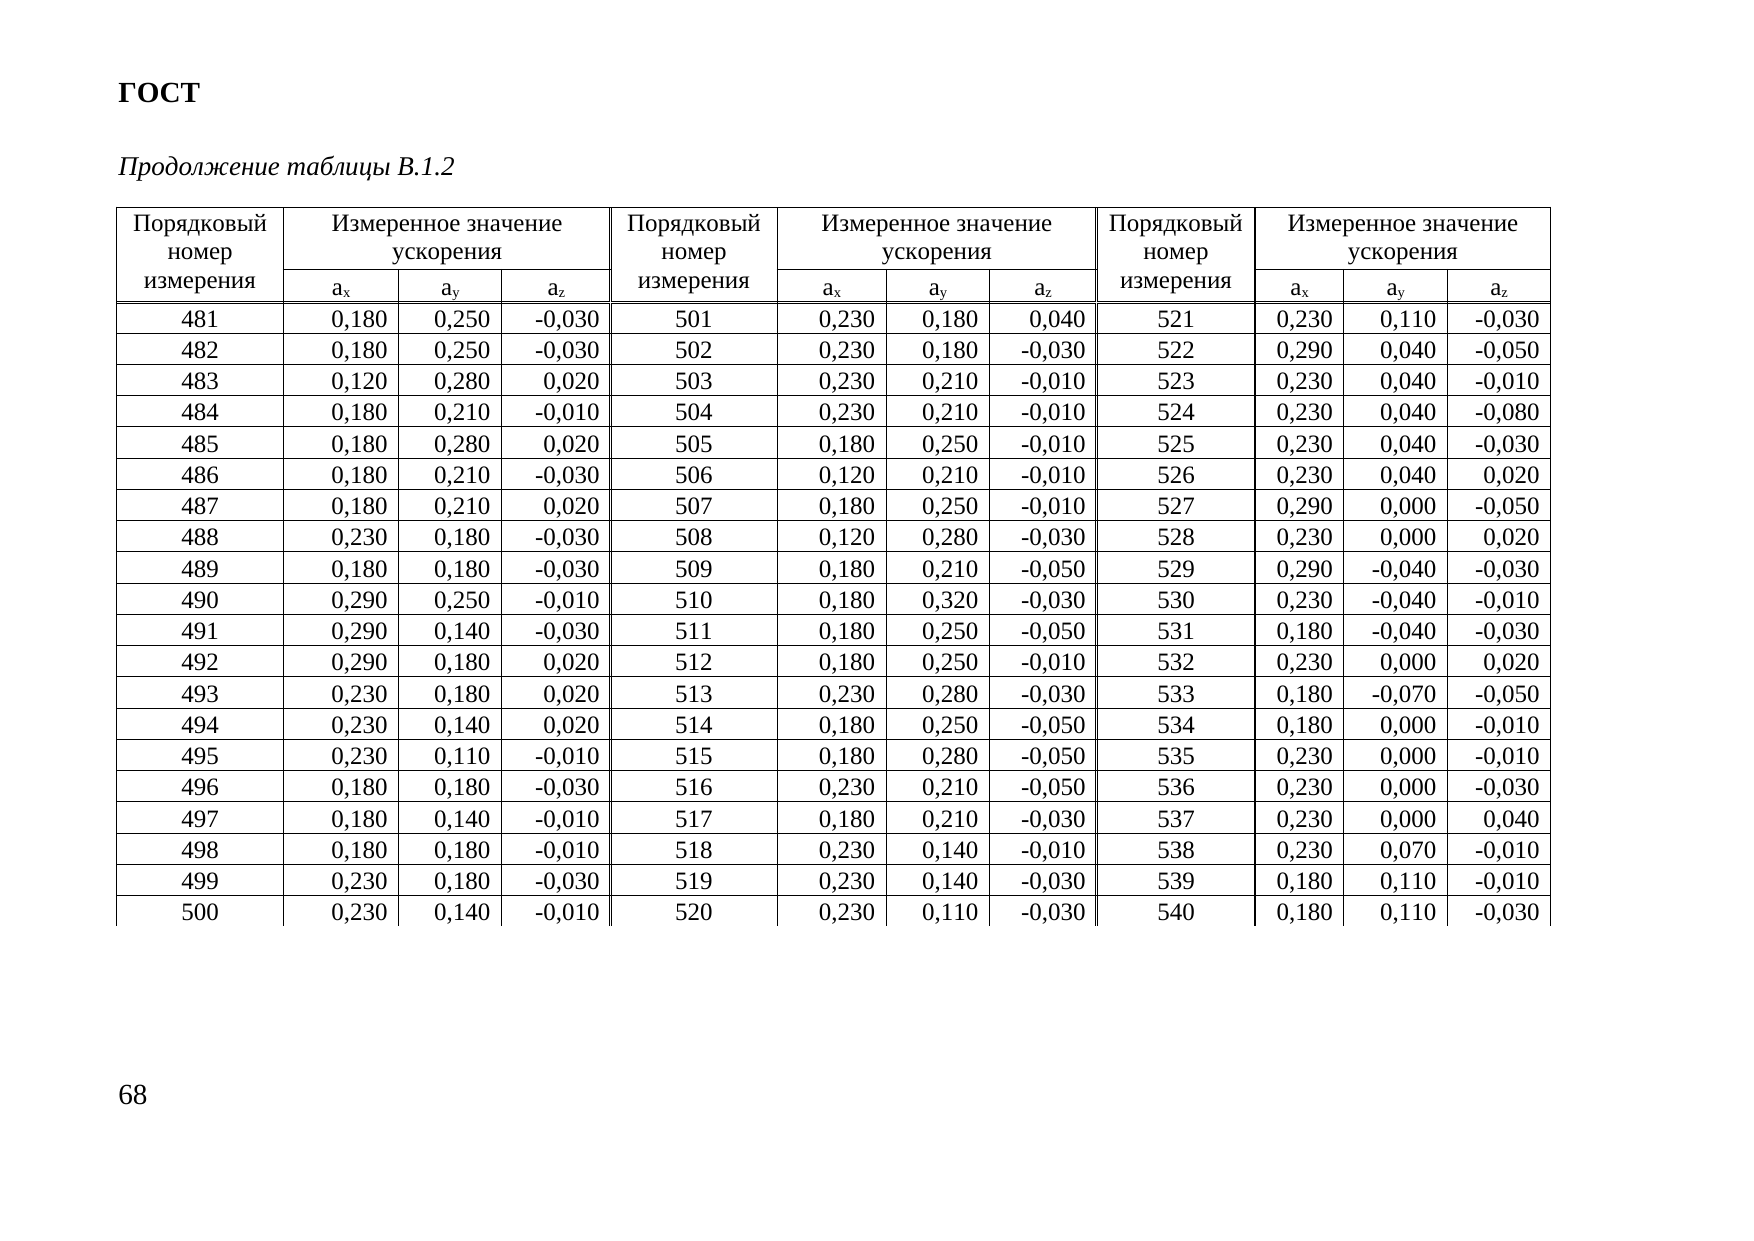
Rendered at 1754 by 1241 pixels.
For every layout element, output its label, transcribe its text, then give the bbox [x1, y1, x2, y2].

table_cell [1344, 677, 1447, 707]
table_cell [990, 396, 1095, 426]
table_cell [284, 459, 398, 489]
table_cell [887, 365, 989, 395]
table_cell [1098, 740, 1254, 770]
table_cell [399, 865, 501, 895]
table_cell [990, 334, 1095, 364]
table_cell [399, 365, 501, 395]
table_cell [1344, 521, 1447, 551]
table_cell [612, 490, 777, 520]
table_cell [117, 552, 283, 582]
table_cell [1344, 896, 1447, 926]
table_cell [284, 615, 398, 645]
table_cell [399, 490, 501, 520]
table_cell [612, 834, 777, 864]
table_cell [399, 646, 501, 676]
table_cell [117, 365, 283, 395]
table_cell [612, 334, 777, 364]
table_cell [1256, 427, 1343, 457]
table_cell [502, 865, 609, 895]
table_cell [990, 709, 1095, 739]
text Продолжение таблицы В.1.2 [118, 150, 1636, 181]
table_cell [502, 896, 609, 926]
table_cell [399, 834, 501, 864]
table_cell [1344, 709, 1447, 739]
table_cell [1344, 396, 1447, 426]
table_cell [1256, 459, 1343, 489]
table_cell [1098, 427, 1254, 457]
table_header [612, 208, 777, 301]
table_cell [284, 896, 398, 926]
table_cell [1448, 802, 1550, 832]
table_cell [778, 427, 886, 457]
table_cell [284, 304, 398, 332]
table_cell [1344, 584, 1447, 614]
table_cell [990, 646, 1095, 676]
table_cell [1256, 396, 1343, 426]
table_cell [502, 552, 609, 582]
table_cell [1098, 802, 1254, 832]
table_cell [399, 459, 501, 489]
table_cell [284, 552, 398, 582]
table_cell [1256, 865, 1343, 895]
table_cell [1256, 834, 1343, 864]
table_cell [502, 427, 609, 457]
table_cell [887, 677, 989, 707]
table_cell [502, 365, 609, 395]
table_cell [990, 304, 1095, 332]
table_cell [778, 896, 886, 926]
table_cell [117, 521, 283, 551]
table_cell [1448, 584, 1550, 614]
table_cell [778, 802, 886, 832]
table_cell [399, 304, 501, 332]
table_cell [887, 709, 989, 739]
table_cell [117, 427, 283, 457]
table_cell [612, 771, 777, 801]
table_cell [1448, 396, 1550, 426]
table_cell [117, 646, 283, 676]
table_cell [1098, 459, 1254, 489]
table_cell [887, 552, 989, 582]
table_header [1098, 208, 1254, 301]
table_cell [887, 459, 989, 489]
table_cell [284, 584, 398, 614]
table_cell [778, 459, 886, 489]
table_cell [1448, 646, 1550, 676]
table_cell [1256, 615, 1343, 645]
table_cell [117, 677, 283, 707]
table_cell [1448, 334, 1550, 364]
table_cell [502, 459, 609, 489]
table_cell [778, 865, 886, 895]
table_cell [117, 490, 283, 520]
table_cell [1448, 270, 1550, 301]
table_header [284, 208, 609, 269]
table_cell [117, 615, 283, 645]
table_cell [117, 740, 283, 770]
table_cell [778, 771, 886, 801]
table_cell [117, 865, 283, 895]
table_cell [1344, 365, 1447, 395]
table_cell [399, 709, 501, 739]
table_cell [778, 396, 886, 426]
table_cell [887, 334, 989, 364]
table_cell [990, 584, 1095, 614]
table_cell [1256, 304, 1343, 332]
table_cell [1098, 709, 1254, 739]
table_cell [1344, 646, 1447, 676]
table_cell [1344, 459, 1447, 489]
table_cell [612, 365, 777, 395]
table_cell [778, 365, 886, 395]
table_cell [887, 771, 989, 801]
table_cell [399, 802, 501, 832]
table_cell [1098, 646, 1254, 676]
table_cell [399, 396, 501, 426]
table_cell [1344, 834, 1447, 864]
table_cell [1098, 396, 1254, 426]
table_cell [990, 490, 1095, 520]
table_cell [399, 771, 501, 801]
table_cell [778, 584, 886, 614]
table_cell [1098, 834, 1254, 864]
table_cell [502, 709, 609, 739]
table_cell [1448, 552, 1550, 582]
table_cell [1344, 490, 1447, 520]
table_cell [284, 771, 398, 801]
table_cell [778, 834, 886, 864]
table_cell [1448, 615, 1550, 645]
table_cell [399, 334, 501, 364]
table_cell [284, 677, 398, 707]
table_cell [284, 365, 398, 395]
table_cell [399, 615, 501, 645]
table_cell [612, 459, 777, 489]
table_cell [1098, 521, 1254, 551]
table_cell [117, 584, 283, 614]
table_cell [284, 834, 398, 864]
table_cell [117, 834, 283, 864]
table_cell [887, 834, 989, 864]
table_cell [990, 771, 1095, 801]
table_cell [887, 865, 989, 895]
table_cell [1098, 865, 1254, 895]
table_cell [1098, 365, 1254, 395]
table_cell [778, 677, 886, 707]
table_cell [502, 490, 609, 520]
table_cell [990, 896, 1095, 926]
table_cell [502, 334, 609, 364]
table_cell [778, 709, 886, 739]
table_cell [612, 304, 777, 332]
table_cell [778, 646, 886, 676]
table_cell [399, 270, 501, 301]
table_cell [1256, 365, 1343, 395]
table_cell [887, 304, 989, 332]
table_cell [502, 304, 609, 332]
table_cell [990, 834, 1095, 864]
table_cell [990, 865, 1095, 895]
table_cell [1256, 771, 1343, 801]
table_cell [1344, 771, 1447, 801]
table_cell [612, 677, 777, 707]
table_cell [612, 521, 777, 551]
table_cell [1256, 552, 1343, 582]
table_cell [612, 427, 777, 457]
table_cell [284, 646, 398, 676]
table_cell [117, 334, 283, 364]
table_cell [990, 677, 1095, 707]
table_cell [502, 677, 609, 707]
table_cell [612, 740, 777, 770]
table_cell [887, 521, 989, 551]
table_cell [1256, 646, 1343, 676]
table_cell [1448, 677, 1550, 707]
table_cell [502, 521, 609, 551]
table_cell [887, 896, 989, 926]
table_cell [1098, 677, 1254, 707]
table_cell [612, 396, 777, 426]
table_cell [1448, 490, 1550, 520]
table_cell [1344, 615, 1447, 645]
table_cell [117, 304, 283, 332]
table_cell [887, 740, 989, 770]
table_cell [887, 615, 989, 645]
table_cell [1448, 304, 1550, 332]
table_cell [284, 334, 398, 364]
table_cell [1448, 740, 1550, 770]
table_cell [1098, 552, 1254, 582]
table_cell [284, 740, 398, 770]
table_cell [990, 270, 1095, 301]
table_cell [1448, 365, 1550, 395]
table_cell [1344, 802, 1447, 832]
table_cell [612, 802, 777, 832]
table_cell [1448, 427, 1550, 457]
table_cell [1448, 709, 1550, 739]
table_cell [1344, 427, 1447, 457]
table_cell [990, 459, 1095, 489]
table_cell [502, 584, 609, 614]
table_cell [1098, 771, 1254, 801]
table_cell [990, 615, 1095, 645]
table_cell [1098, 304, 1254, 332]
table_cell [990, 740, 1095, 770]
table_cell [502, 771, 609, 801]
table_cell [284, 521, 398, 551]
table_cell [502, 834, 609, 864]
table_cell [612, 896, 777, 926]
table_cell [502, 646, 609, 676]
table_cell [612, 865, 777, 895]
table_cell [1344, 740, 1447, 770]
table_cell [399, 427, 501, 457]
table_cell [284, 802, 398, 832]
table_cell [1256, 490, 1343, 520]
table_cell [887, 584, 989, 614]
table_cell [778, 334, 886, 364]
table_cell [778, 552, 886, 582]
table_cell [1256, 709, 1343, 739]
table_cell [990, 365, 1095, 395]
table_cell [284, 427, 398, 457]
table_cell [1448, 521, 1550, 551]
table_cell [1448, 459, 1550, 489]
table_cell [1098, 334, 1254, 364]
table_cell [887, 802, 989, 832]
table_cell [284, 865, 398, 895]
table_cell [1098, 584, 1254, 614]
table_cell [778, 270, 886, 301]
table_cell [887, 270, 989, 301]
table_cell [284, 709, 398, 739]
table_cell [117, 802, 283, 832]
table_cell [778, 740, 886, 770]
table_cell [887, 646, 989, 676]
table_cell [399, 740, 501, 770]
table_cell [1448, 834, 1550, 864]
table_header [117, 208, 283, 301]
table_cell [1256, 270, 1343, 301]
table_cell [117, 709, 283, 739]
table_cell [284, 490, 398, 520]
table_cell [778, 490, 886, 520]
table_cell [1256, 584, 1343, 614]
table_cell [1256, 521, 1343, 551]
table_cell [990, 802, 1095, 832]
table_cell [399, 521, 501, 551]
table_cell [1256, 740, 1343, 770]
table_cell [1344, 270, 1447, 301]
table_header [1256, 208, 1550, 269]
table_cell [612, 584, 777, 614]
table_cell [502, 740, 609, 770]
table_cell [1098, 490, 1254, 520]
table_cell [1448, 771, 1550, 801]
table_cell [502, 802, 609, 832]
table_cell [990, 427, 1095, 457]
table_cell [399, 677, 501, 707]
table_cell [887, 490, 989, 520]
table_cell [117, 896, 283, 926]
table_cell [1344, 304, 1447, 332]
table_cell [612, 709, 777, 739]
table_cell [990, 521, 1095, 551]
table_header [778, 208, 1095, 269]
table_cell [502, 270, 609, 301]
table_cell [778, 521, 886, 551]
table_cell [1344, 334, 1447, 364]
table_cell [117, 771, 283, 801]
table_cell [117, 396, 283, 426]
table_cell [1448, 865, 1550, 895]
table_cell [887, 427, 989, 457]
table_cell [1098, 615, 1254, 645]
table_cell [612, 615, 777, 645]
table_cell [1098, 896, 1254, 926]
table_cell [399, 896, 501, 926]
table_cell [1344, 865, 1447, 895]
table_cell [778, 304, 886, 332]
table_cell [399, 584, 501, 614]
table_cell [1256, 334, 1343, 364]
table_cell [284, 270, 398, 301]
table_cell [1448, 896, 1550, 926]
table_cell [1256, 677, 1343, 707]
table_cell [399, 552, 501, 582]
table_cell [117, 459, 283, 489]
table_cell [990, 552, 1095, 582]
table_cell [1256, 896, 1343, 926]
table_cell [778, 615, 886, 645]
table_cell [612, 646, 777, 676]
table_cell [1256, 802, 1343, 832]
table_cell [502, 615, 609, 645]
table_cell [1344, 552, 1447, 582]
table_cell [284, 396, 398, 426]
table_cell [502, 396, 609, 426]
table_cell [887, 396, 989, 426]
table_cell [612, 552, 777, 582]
